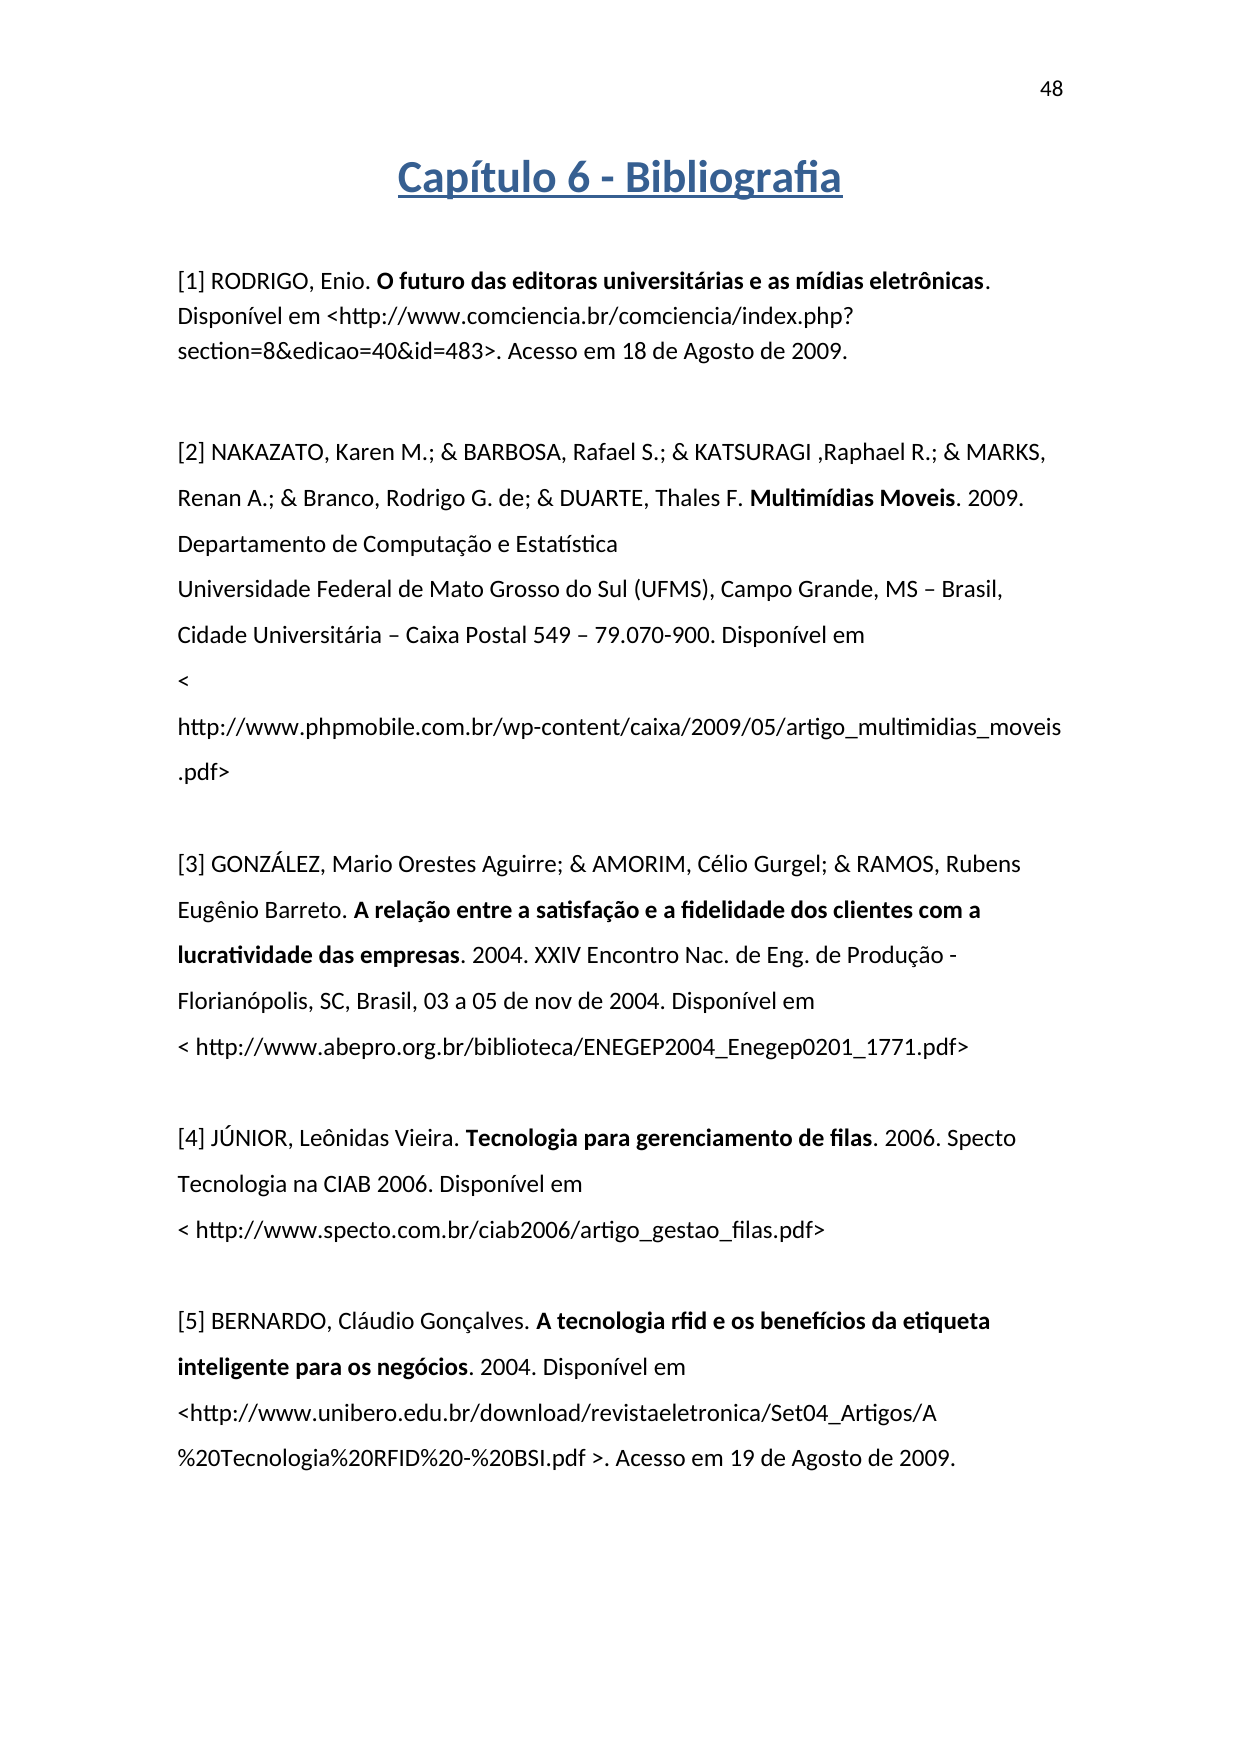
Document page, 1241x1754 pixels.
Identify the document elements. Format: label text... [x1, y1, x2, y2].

text [4] JÚNIOR, Leônidas Vieira. Tecnologia para gerenciamento de filas. 2006. Specto Tecnologia na CIAB 2006. Disponível em [177, 1122, 1063, 1199]
text [2] NAKAZATO, Karen M.; & BARBOSA, Rafael S.; & KATSURAGI ,Raphael R.; & MARKS, Renan A.; & Branco, Rodrigo G. de; & DUARTE, Thales F. Multimídias Moveis. 2009. Departamento de Computação e Estatística [177, 436, 1063, 558]
subtitle Capítulo 6 - Bibliografia [177, 148, 1063, 203]
text [3] GONZÁLEZ, Mario Orestes Aguirre; & AMORIM, Célio Gurgel; & RAMOS, Rubens Eugênio Barreto. A relação entre a satisfação e a fidelidade dos clientes com a lucratividade das empresas. 2004. XXIV Encontro Nac. de Eng. de Produção - Florianópolis, SC, Brasil, 03 a 05 de nov de 2004. Disponível em [177, 848, 1063, 1016]
text Universidade Federal de Mato Grosso do Sul (UFMS), Campo Grande, MS – Brasil, Cidade Universitária – Caixa Postal 549 – 79.070-900. Disponível em [177, 574, 1063, 650]
text < http://www.phpmobile.com.br/wp-content/caixa/2009/05/artigo_multimidias_moveis.pdf> [177, 665, 1063, 787]
text [1] RODRIGO, Enio. O futuro das editoras universitárias e as mídias eletrônicas. Disponível em <http://www.comciencia.br/comciencia/index.php?section=8&edicao=40&id=483>. Acesso em 18 de Agosto de 2009. [177, 265, 1063, 365]
text <http://www.unibero.edu.br/download/revistaeletronica/Set04_Artigos/A%20Tecnologia%20RFID%20-%20BSI.pdf >. Acesso em 19 de Agosto de 2009. [177, 1397, 1063, 1473]
text < http://www.specto.com.br/ciab2006/artigo_gestao_filas.pdf> [177, 1214, 1063, 1244]
text < http://www.abepro.org.br/biblioteca/ENEGEP2004_Enegep0201_1771.pdf> [177, 1031, 1063, 1061]
text [5] BERNARDO, Cláudio Gonçalves. A tecnologia rfid e os benefícios da etiqueta inteligente para os negócios. 2004. Disponível em [177, 1305, 1063, 1382]
